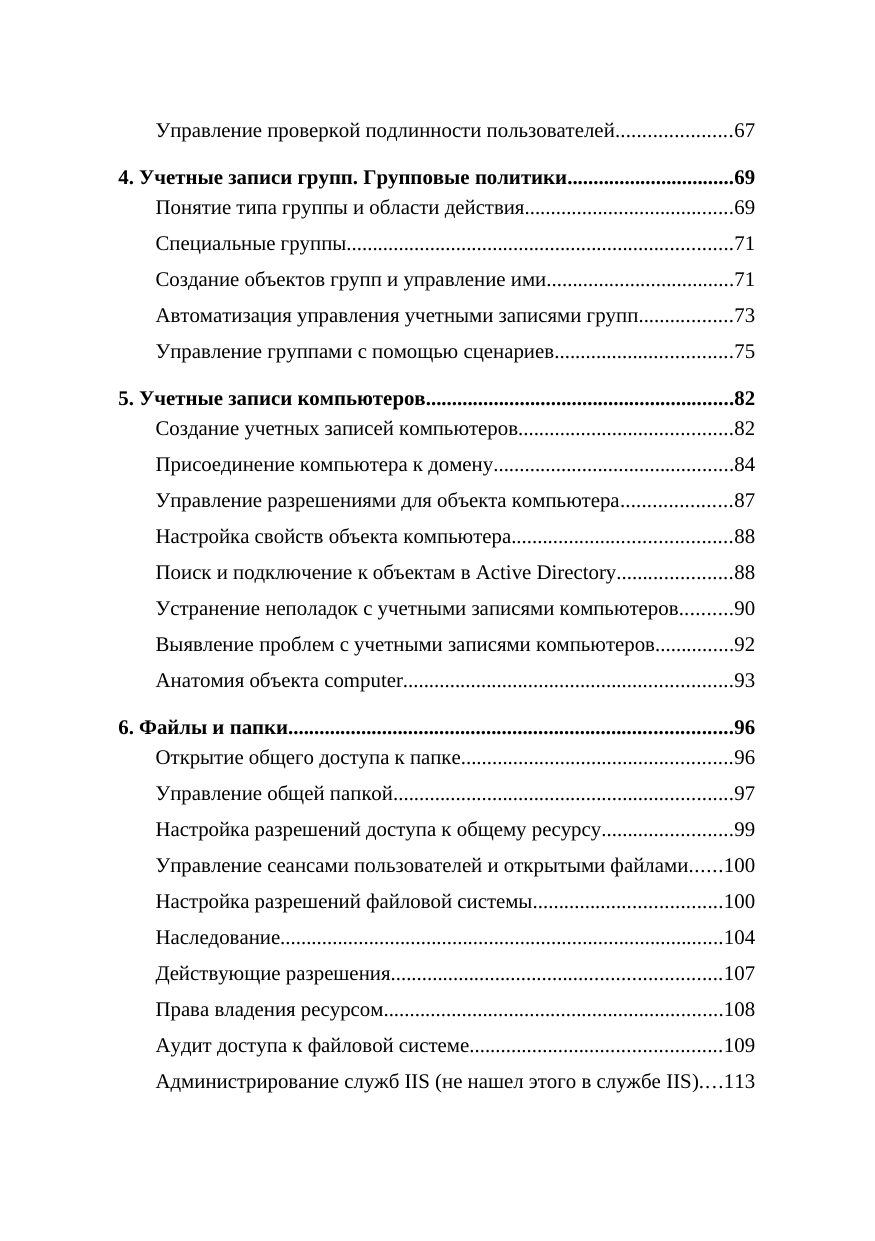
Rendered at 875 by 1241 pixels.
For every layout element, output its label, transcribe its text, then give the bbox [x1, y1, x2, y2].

text Аудит доступа к файловой системе 109 [118, 1033, 756, 1057]
text Понятие типа группы и области действия 69 [118, 195, 756, 219]
text Открытие общего доступа к папке 96 [118, 745, 756, 769]
text Автоматизация управления учетными записями групп 73 [118, 303, 756, 327]
text Управление сеансами пользователей и открытыми файлами 100 [118, 853, 756, 877]
text Присоединение компьютера к домену 84 [118, 452, 756, 476]
text Создание учетных записей компьютеров 82 [118, 416, 756, 440]
text Действующие разрешения 107 [118, 961, 756, 985]
text Администрирование служб IIS (не нашел этого в службе IIS) 113 [118, 1069, 756, 1093]
text Управление общей папкой 97 [118, 781, 756, 805]
text Настройка разрешений доступа к общему ресурсу 99 [118, 817, 756, 841]
text Управление разрешениями для объекта компьютера 87 [118, 488, 756, 512]
text 4. Учетные записи групп. Групповые политики 69 [118, 164, 756, 189]
text Анатомия объекта computer 93 [118, 668, 756, 692]
text Создание объектов групп и управление ими 71 [118, 267, 756, 291]
text Специальные группы 71 [118, 231, 756, 255]
text Наследование 104 [118, 925, 756, 949]
text Поиск и подключение к объектам в Active Directory 88 [118, 560, 756, 584]
text Права владения ресурсом 108 [118, 997, 756, 1021]
text Управление проверкой подлинности пользователей 67 [118, 118, 756, 142]
text 6. Файлы и папки 96 [118, 714, 756, 739]
text Устранение неполадок с учетными записями компьютеров 90 [118, 596, 756, 620]
text Настройка разрешений файловой системы 100 [118, 889, 756, 913]
text 5. Учетные записи компьютеров 82 [118, 386, 756, 409]
text Настройка свойств объекта компьютера 88 [118, 524, 756, 548]
text Управление группами с помощью сценариев 75 [118, 339, 756, 363]
text Выявление проблем с учетными записями компьютеров 92 [118, 632, 756, 656]
